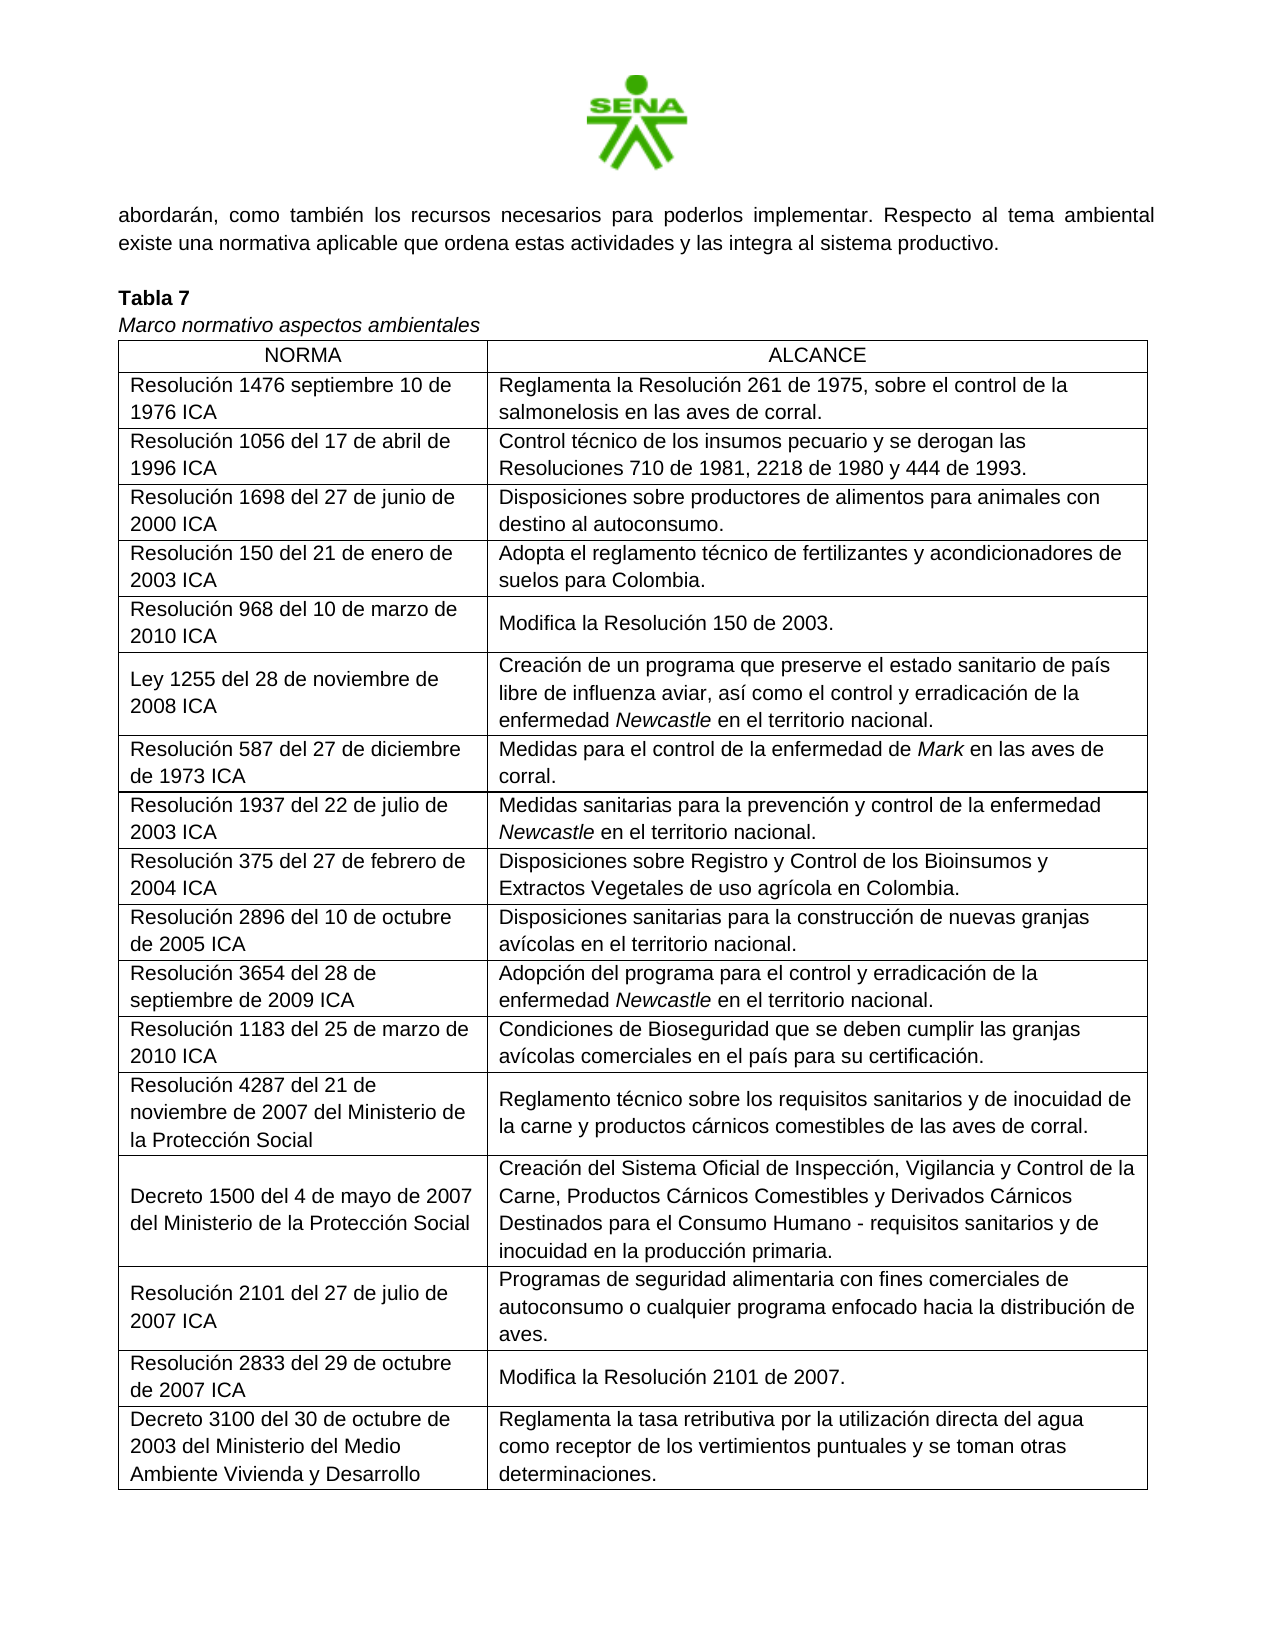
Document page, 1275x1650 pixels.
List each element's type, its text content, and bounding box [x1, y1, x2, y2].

table_cell Modifica la Resolución 2101 de 2007. [488, 1351, 1147, 1406]
table_cell Adopta el reglamento técnico de fertilizantes y acondicionadores de suelos para Colombia. [488, 541, 1147, 596]
table_cell Resolución 587 del 27 de diciembre de 1973 ICA [119, 736, 487, 791]
text Tabla 7 [118, 285, 1157, 309]
table_cell Creación de un programa que preserve el estado sanitario de país libre de influenza aviar, así como el control y erradicación de la enfermedad Newcastle en el territorio nacional. [488, 653, 1147, 735]
table_cell Adopción del programa para el control y erradicación de la enfermedad Newcastle en el territorio nacional. [488, 961, 1147, 1016]
table_cell Ley 1255 del 28 de noviembre de 2008 ICA [119, 653, 487, 735]
table_cell Resolución 1937 del 22 de julio de 2003 ICA [119, 793, 487, 847]
table_cell Disposiciones sanitarias para la construcción de nuevas granjas avícolas en el territorio nacional. [488, 905, 1147, 959]
table_cell Resolución 3654 del 28 de septiembre de 2009 ICA [119, 961, 487, 1016]
table_cell Resolución 150 del 21 de enero de 2003 ICA [119, 541, 487, 596]
table_cell Resolución 2833 del 29 de octubre de 2007 ICA [119, 1351, 487, 1406]
table_cell Modifica la Resolución 150 de 2003. [488, 597, 1147, 652]
table_cell Resolución 2896 del 10 de octubre de 2005 ICA [119, 905, 487, 959]
table_cell Reglamenta la tasa retributiva por la utilización directa del agua como receptor de los vertimientos puntuales y se toman otras determinaciones. [488, 1407, 1147, 1489]
table_cell Resolución 4287 del 21 de noviembre de 2007 del Ministerio de la Protección Social [119, 1073, 487, 1155]
table_cell Creación del Sistema Oficial de Inspección, Vigilancia y Control de la Carne, Productos Cárnicos Comestibles y Derivados Cárnicos Destinados para el Consumo Humano - requisitos sanitarios y de inocuidad en la producción primaria. [488, 1156, 1147, 1266]
table_header NORMA [119, 341, 487, 372]
table_cell Resolución 1698 del 27 de junio de 2000 ICA [119, 485, 487, 540]
table_cell Programas de seguridad alimentaria con fines comerciales de autoconsumo o cualquier programa enfocado hacia la distribución de aves. [488, 1267, 1147, 1350]
table_header ALCANCE [488, 341, 1147, 372]
table_cell Decreto 1500 del 4 de mayo de 2007 del Ministerio de la Protección Social [119, 1156, 487, 1266]
table_cell Resolución 968 del 10 de marzo de 2010 ICA [119, 597, 487, 652]
picture [586, 75, 689, 172]
table_cell Resolución 1476 septiembre 10 de 1976 ICA [119, 373, 487, 428]
table_cell Reglamento técnico sobre los requisitos sanitarios y de inocuidad de la carne y productos cárnicos comestibles de las aves de corral. [488, 1073, 1147, 1155]
table_cell Disposiciones sobre Registro y Control de los Bioinsumos y Extractos Vegetales de uso agrícola en Colombia. [488, 849, 1147, 903]
table_cell Medidas sanitarias para la prevención y control de la enfermedad Newcastle en el territorio nacional. [488, 793, 1147, 847]
table_cell Resolución 375 del 27 de febrero de 2004 ICA [119, 849, 487, 903]
table_cell Reglamenta la Resolución 261 de 1975, sobre el control de la salmonelosis en las aves de corral. [488, 373, 1147, 428]
table_cell Resolución 2101 del 27 de julio de 2007 ICA [119, 1267, 487, 1350]
table_cell Resolución 1056 del 17 de abril de 1996 ICA [119, 429, 487, 484]
table_cell Disposiciones sobre productores de alimentos para animales con destino al autoconsumo. [488, 485, 1147, 540]
table_cell Condiciones de Bioseguridad que se deben cumplir las granjas avícolas comerciales en el país para su certificación. [488, 1017, 1147, 1072]
text Marco normativo aspectos ambientales [118, 313, 1157, 337]
table_cell Resolución 1183 del 25 de marzo de 2010 ICA [119, 1017, 487, 1072]
table_cell Control técnico de los insumos pecuario y se derogan las Resoluciones 710 de 1981, 2218 de 1980 y 444 de 1993. [488, 429, 1147, 484]
table_cell Medidas para el control de la enfermedad de Mark en las aves de corral. [488, 736, 1147, 791]
table_cell Decreto 3100 del 30 de octubre de 2003 del Ministerio del Medio Ambiente Vivienda y Desarrollo Territorial [119, 1407, 487, 1489]
